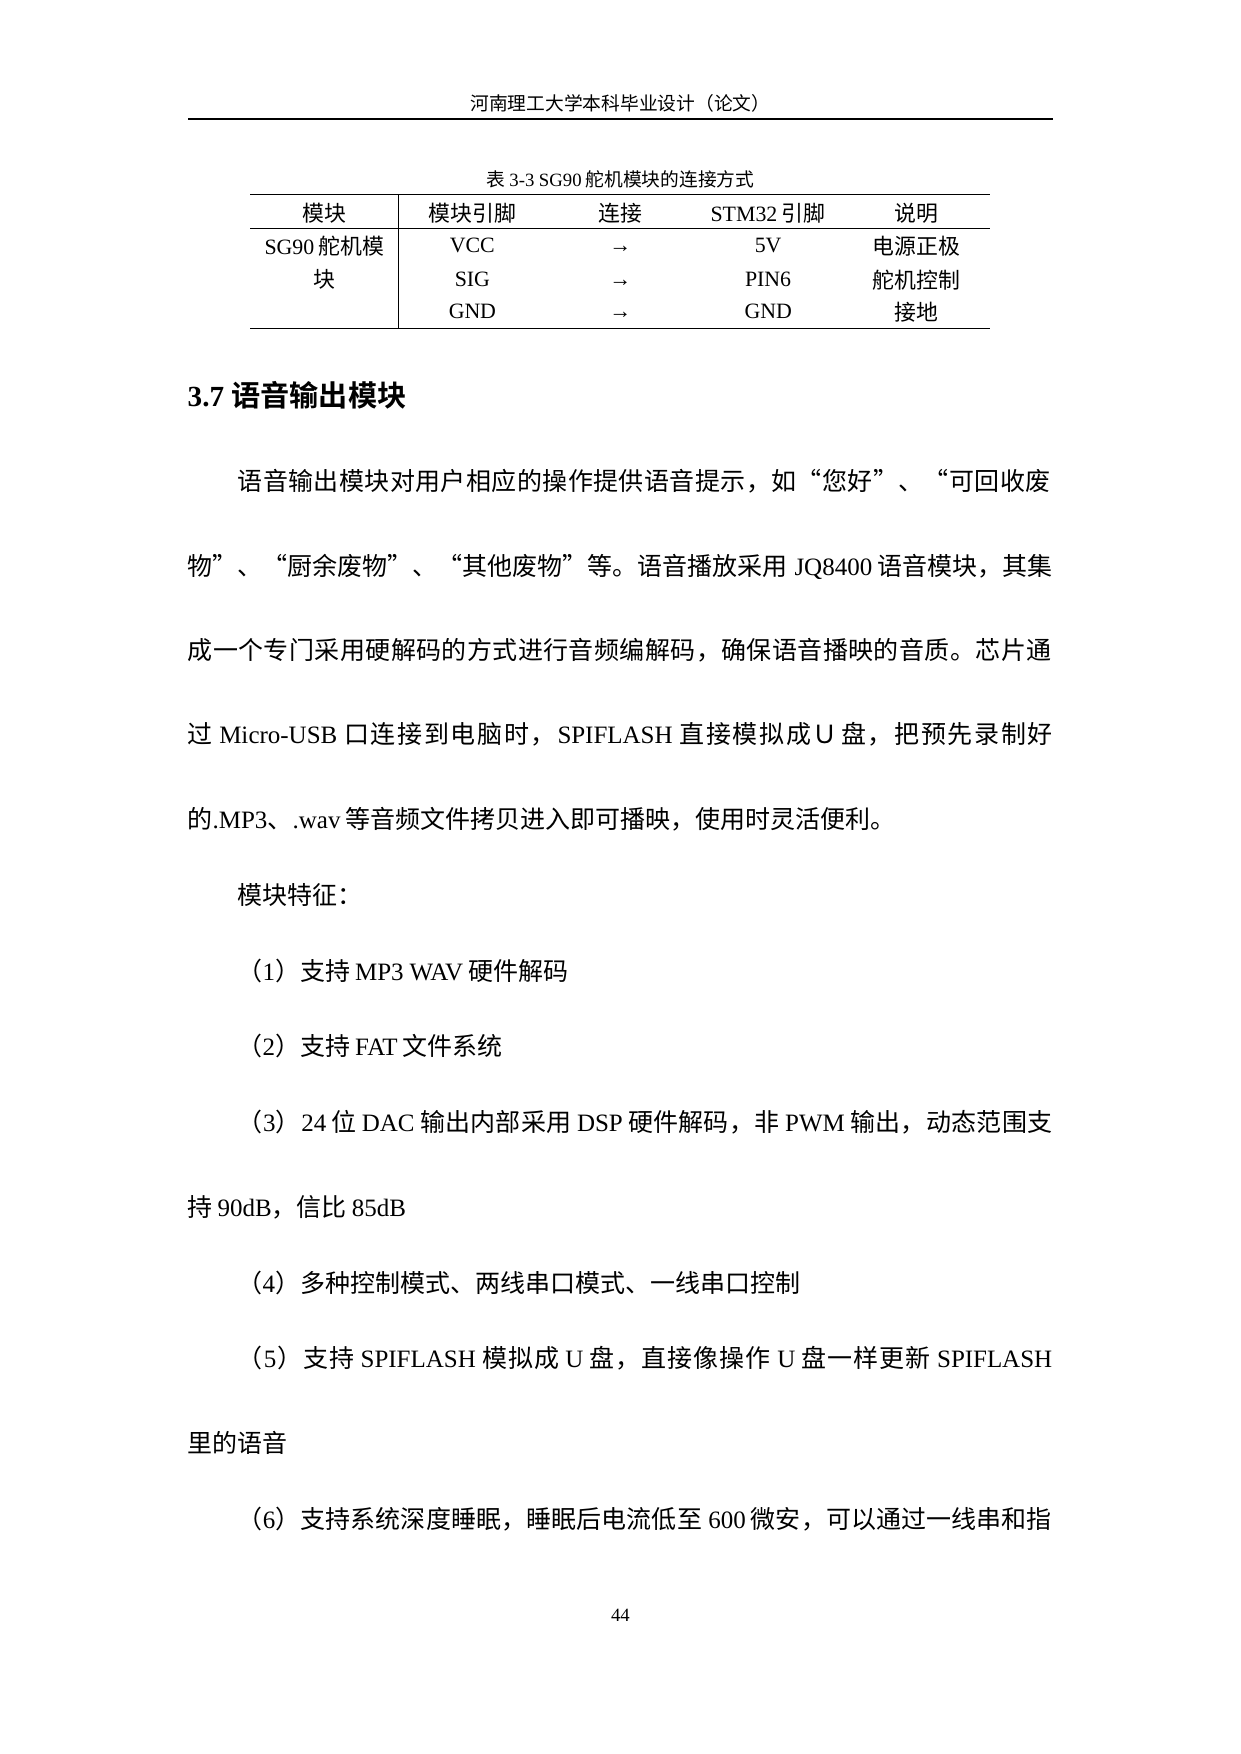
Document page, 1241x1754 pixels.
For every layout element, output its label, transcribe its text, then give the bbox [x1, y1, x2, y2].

table_cell 电源正极 [842, 229, 990, 261]
table_cell 5V [694, 229, 842, 261]
text （3）24位DAC输出内部采用DSP硬件解码，非PWM输出，动态范围支持90dB，信比85dB [187, 1088, 1053, 1238]
text （5）支持SPIFLASH模拟成U盘，直接像操作U盘一样更新SPIFLASH里的语音 [187, 1324, 1053, 1474]
table_header STM32引脚 [694, 195, 842, 228]
text （1）支持MP3 WAV硬件解码 [187, 937, 1053, 1002]
table_cell SG90舵机模块 [250, 229, 398, 327]
table_cell 舵机控制 [842, 261, 990, 295]
text 模块特征： [187, 861, 1053, 926]
table_cell 接地 [842, 295, 990, 327]
table_cell GND [694, 295, 842, 327]
table_cell → [546, 229, 694, 261]
table_header 模块 [250, 195, 398, 228]
table_header 模块引脚 [399, 195, 546, 228]
table_cell PIN6 [694, 261, 842, 295]
table_cell GND [399, 295, 546, 327]
table_cell → [546, 295, 694, 327]
text 语音输出模块对用户相应的操作提供语音提示，如“您好”、“可回收废物”、“厨余废物”、“其他废物”等。语音播放采用JQ8400语音模块，其集成一个专门采用硬解码的方式进行音频编解码，确保语音播映的音质。芯片通过Micro-USB口连接到电脑时，SPIFLASH直接模拟成Ｕ盘，把预先录制好的.MP3、.wav等音频文件拷贝进入即可播映，使用时灵活便利。 [187, 447, 1053, 850]
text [187, 1485, 1053, 1550]
table_cell SIG [399, 261, 546, 295]
table_cell → [546, 261, 694, 295]
table_cell VCC [399, 229, 546, 261]
text （2）支持FAT文件系统 [187, 1012, 1053, 1077]
table_header 说明 [842, 195, 990, 228]
text （4）多种控制模式、两线串口模式、一线串口控制 [187, 1249, 1053, 1314]
table_header 连接 [546, 195, 694, 228]
subtitle 语音输出模块 [187, 361, 1053, 426]
